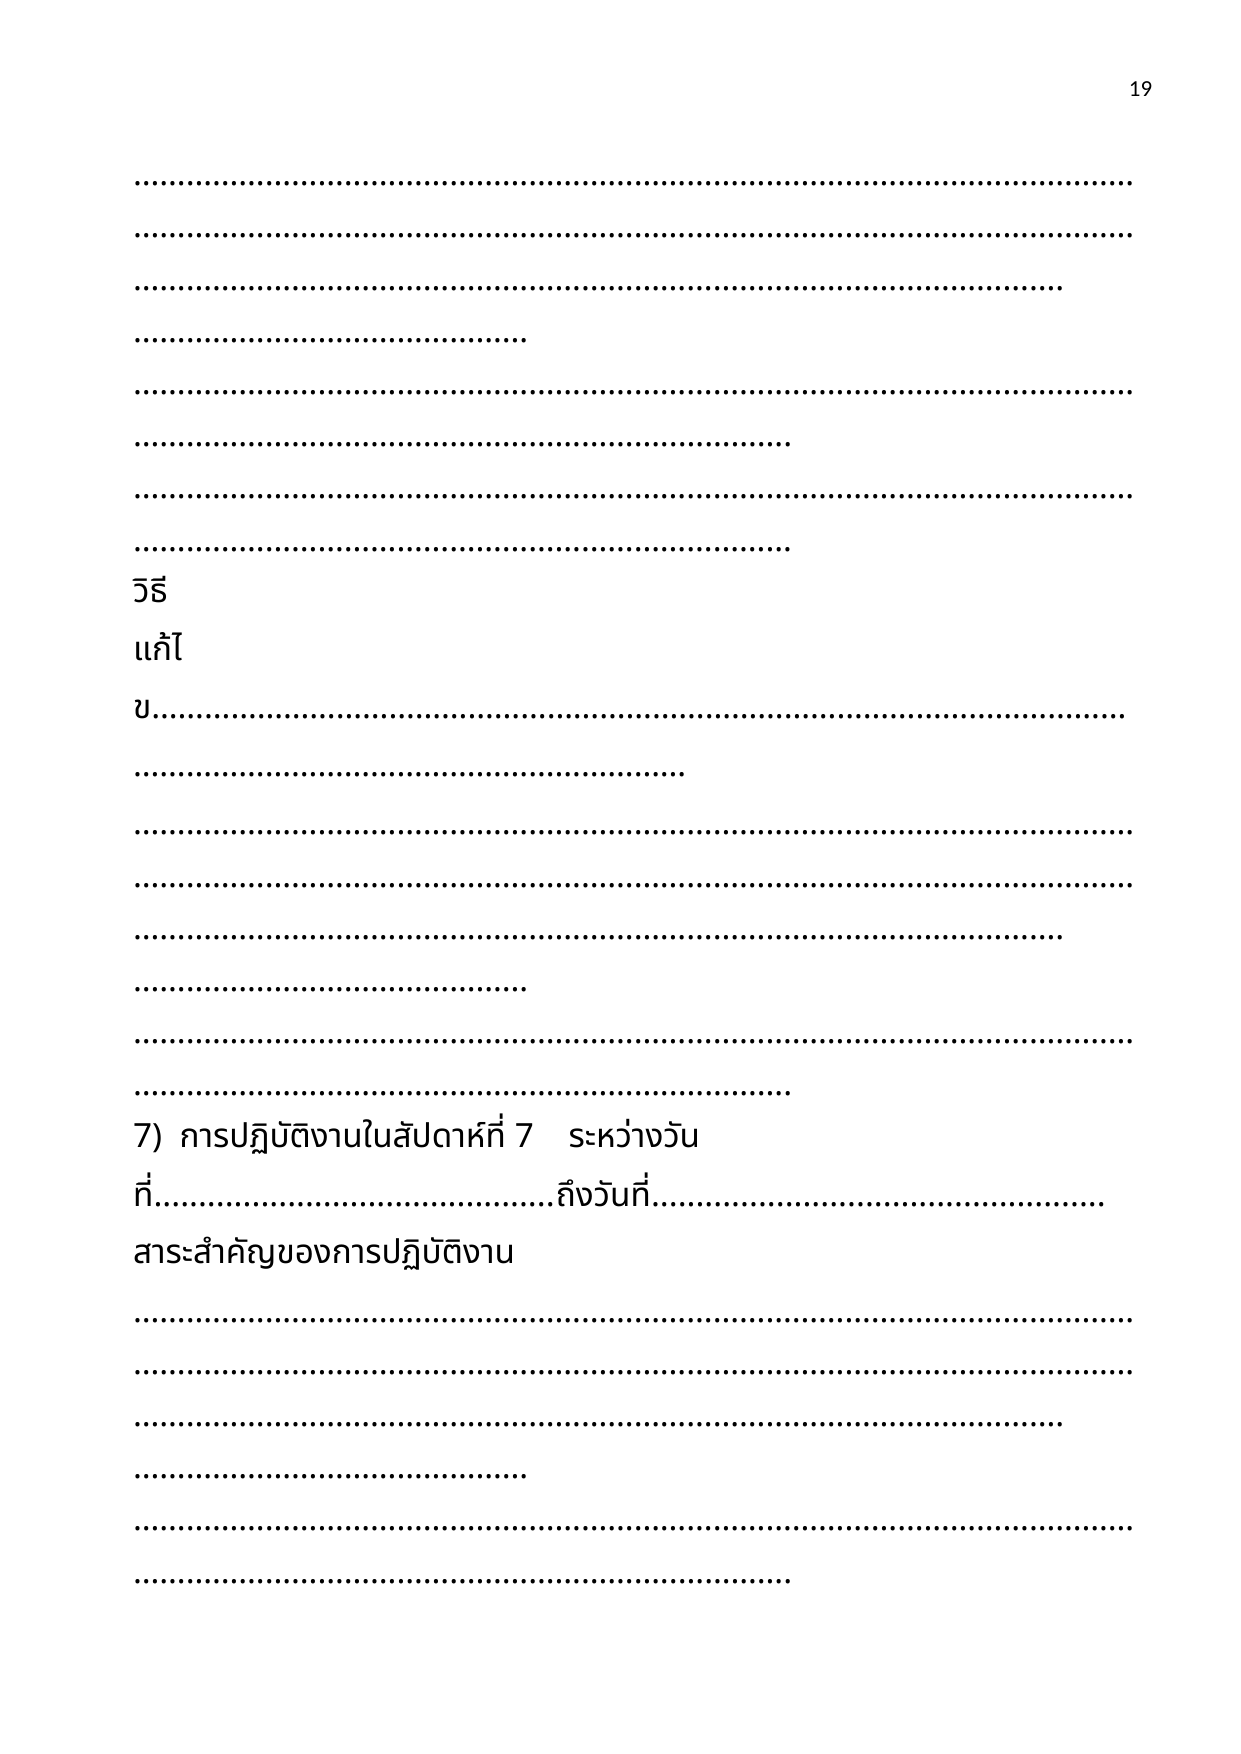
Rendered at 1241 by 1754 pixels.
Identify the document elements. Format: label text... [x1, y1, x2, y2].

text ……………………………………………………………………………………………………………………………………………………………………………………………………………………………………………………………………………………………………….……………………………………… [133, 799, 1152, 1001]
text …………………………………………………………………………………………………………………………………………………………..…………. [133, 1495, 1152, 1593]
text 7) การปฏิบัติงานในสัปดาห์ที่ 7 ระหว่างวันที่.............................................ถึงวันที่................................................... [133, 1112, 1152, 1221]
text ……………………………………………………………………………………………………………………………………………………………………………………………………………………………………………………………………………………………………….……………………………………… [133, 150, 1152, 352]
text …………………………………………………………………………………………………………………………………………………………..…………. [133, 359, 1152, 456]
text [133, 1286, 1152, 1488]
text ……………………………………………………………………………………………………………………………………………………………………… [133, 463, 1152, 561]
text …………………………………………………………………………………………………………………………………………………………..…………. [133, 1008, 1152, 1106]
text วิธีแก้ไข………………………………………………………………………………………………………………………………………………………… [133, 567, 1152, 792]
text สาระสำคัญของการปฏิบัติงาน [133, 1228, 1152, 1279]
